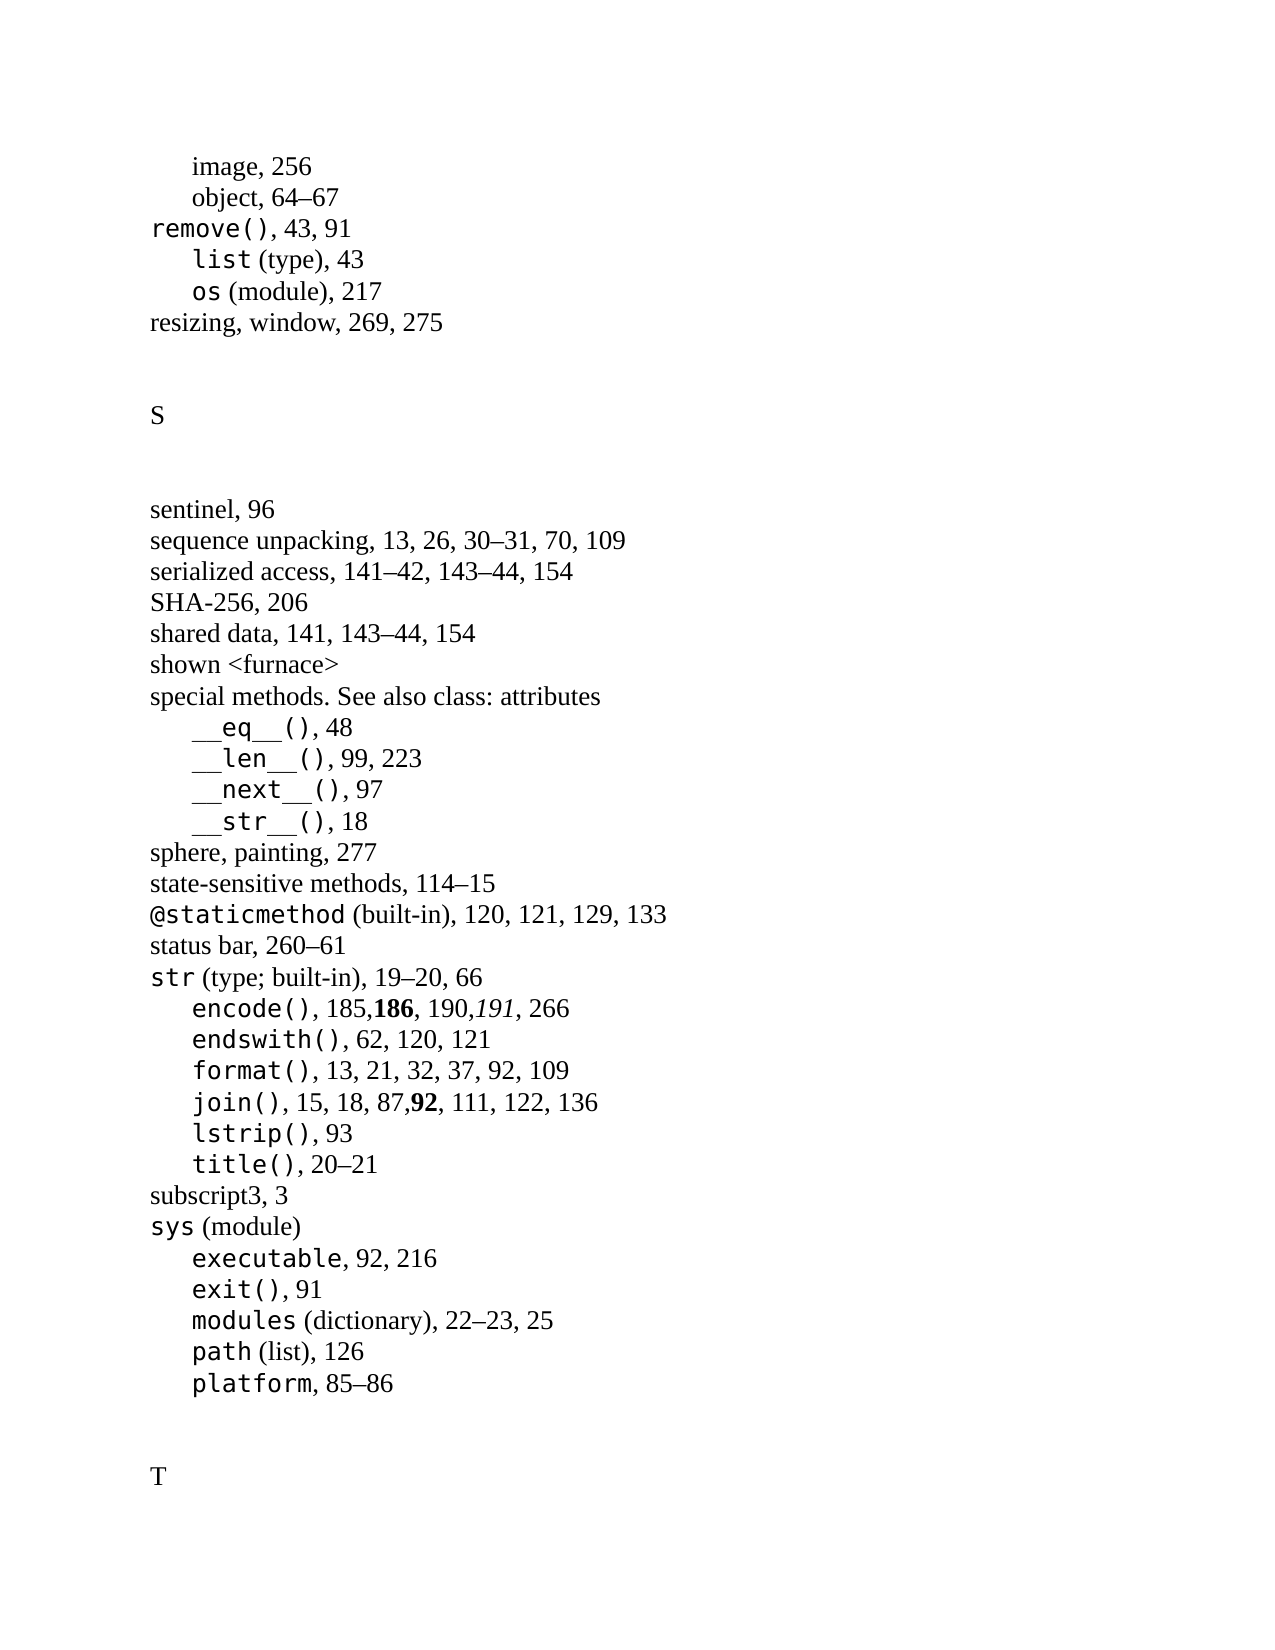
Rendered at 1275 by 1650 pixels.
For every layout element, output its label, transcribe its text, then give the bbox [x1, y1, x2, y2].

text shared data, 141, 143–44, 154 [150, 617, 1125, 649]
text __str__(), 18 [192, 805, 1125, 836]
text status bar, 260–61 [150, 929, 1125, 961]
text remove(), 43, 91 [150, 212, 1125, 243]
text shown <furnace> [150, 649, 1125, 680]
text subscript3, 3 [150, 1179, 1125, 1211]
text encode(), 185, 186, 190, 191, 266 [192, 992, 1125, 1023]
text modules (dictionary), 22–23, 25 [192, 1304, 1125, 1336]
text os (module), 217 [192, 275, 1125, 306]
text path (list), 126 [192, 1336, 1125, 1367]
text __next__(), 97 [192, 773, 1125, 805]
text image, 256 [192, 150, 1125, 181]
text sphere, painting, 277 [150, 836, 1125, 867]
text title(), 20–21 [192, 1148, 1125, 1179]
text join(), 15, 18, 87, 92, 111, 122, 136 [192, 1086, 1125, 1117]
text S [150, 399, 1125, 431]
text sys (module) [150, 1211, 1125, 1242]
text sentinel, 96 [150, 493, 1125, 524]
text T [150, 1460, 1125, 1491]
text lstrip(), 93 [192, 1117, 1125, 1148]
text endswith(), 62, 120, 121 [192, 1023, 1125, 1054]
text sequence unpacking, 13, 26, 30–31, 70, 109 [150, 524, 1125, 555]
text __eq__(), 48 [192, 711, 1125, 742]
text exit(), 91 [192, 1273, 1125, 1304]
text str (type; built-in), 19–20, 66 [150, 961, 1125, 992]
text special methods. See also class: attributes [150, 680, 1125, 711]
text state-sensitive methods, 114–15 [150, 867, 1125, 898]
text list (type), 43 [192, 243, 1125, 275]
text SHA-256, 206 [150, 586, 1125, 617]
text serialized access, 141–42, 143–44, 154 [150, 555, 1125, 586]
text resizing, window, 269, 275 [150, 306, 1125, 337]
text executable, 92, 216 [192, 1242, 1125, 1273]
text __len__(), 99, 223 [192, 742, 1125, 773]
text object, 64–67 [192, 181, 1125, 212]
text format(), 13, 21, 32, 37, 92, 109 [192, 1054, 1125, 1086]
text @staticmethod (built-in), 120, 121, 129, 133 [150, 898, 1125, 929]
text platform, 85–86 [192, 1367, 1125, 1398]
